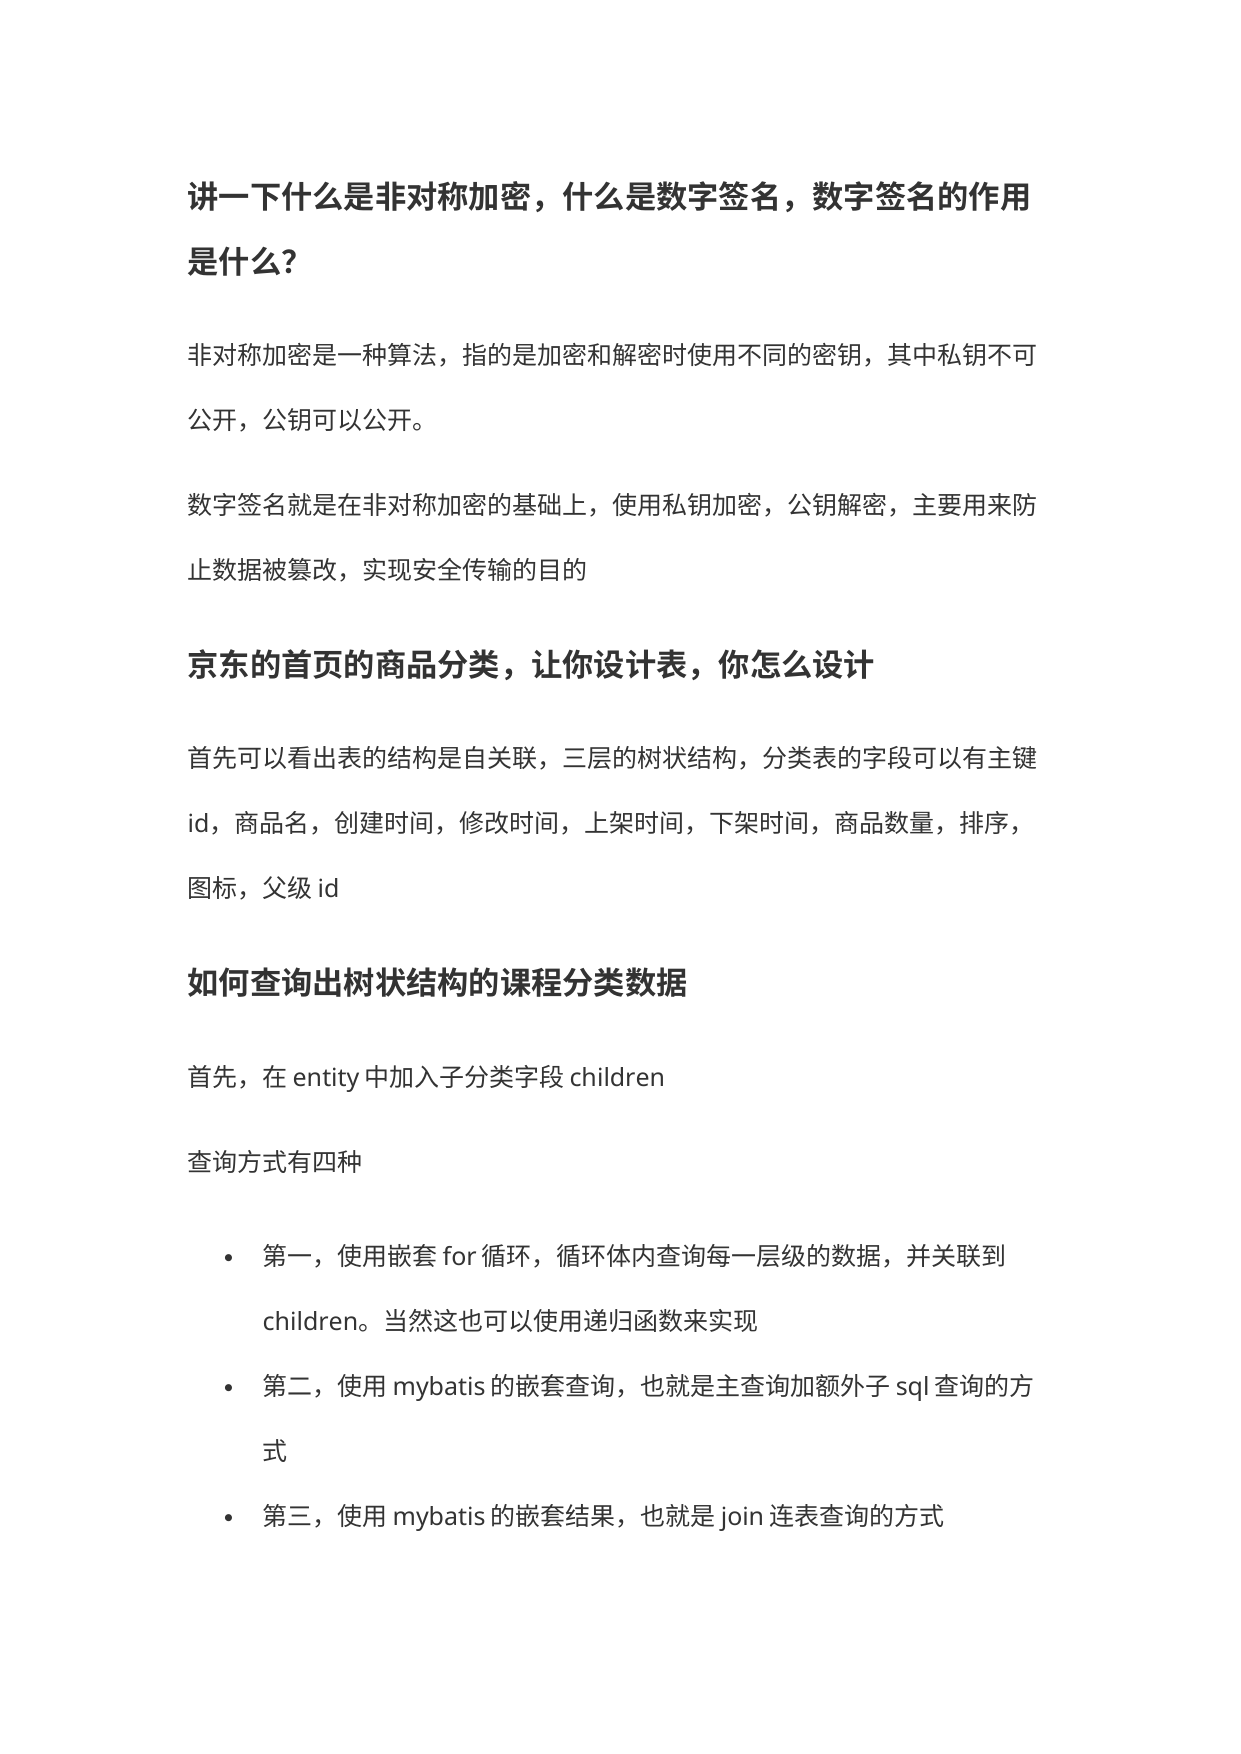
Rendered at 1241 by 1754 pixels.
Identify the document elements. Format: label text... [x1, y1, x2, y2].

text 首先，在entity中加入子分类字段children [187, 1043, 1053, 1108]
list 第一，使用嵌套for循环，循环体内查询每一层级的数据，并关联到children。当然这也可以使用递归函数来实现 [225, 1222, 1053, 1352]
text 京东的首页的商品分类，让你设计表，你怎么设计 [187, 630, 1053, 695]
text 查询方式有四种 [187, 1128, 1053, 1193]
list 第二，使用mybatis的嵌套查询，也就是主查询加额外子sql查询的方式 [225, 1352, 1053, 1482]
text 非对称加密是一种算法，指的是加密和解密时使用不同的密钥，其中私钥不可公开，公钥可以公开。 [187, 321, 1053, 451]
list 第三，使用mybatis的嵌套结果，也就是join连表查询的方式 [225, 1482, 1053, 1547]
text 首先可以看出表的结构是自关联，三层的树状结构，分类表的字段可以有主键id，商品名，创建时间，修改时间，上架时间，下架时间，商品数量，排序，图标，父级id [187, 724, 1053, 919]
text 数字签名就是在非对称加密的基础上，使用私钥加密，公钥解密，主要用来防止数据被篡改，实现安全传输的目的 [187, 471, 1053, 601]
text 讲一下什么是非对称加密，什么是数字签名，数字签名的作用是什么？ [187, 162, 1053, 292]
text 如何查询出树状结构的课程分类数据 [187, 949, 1053, 1014]
